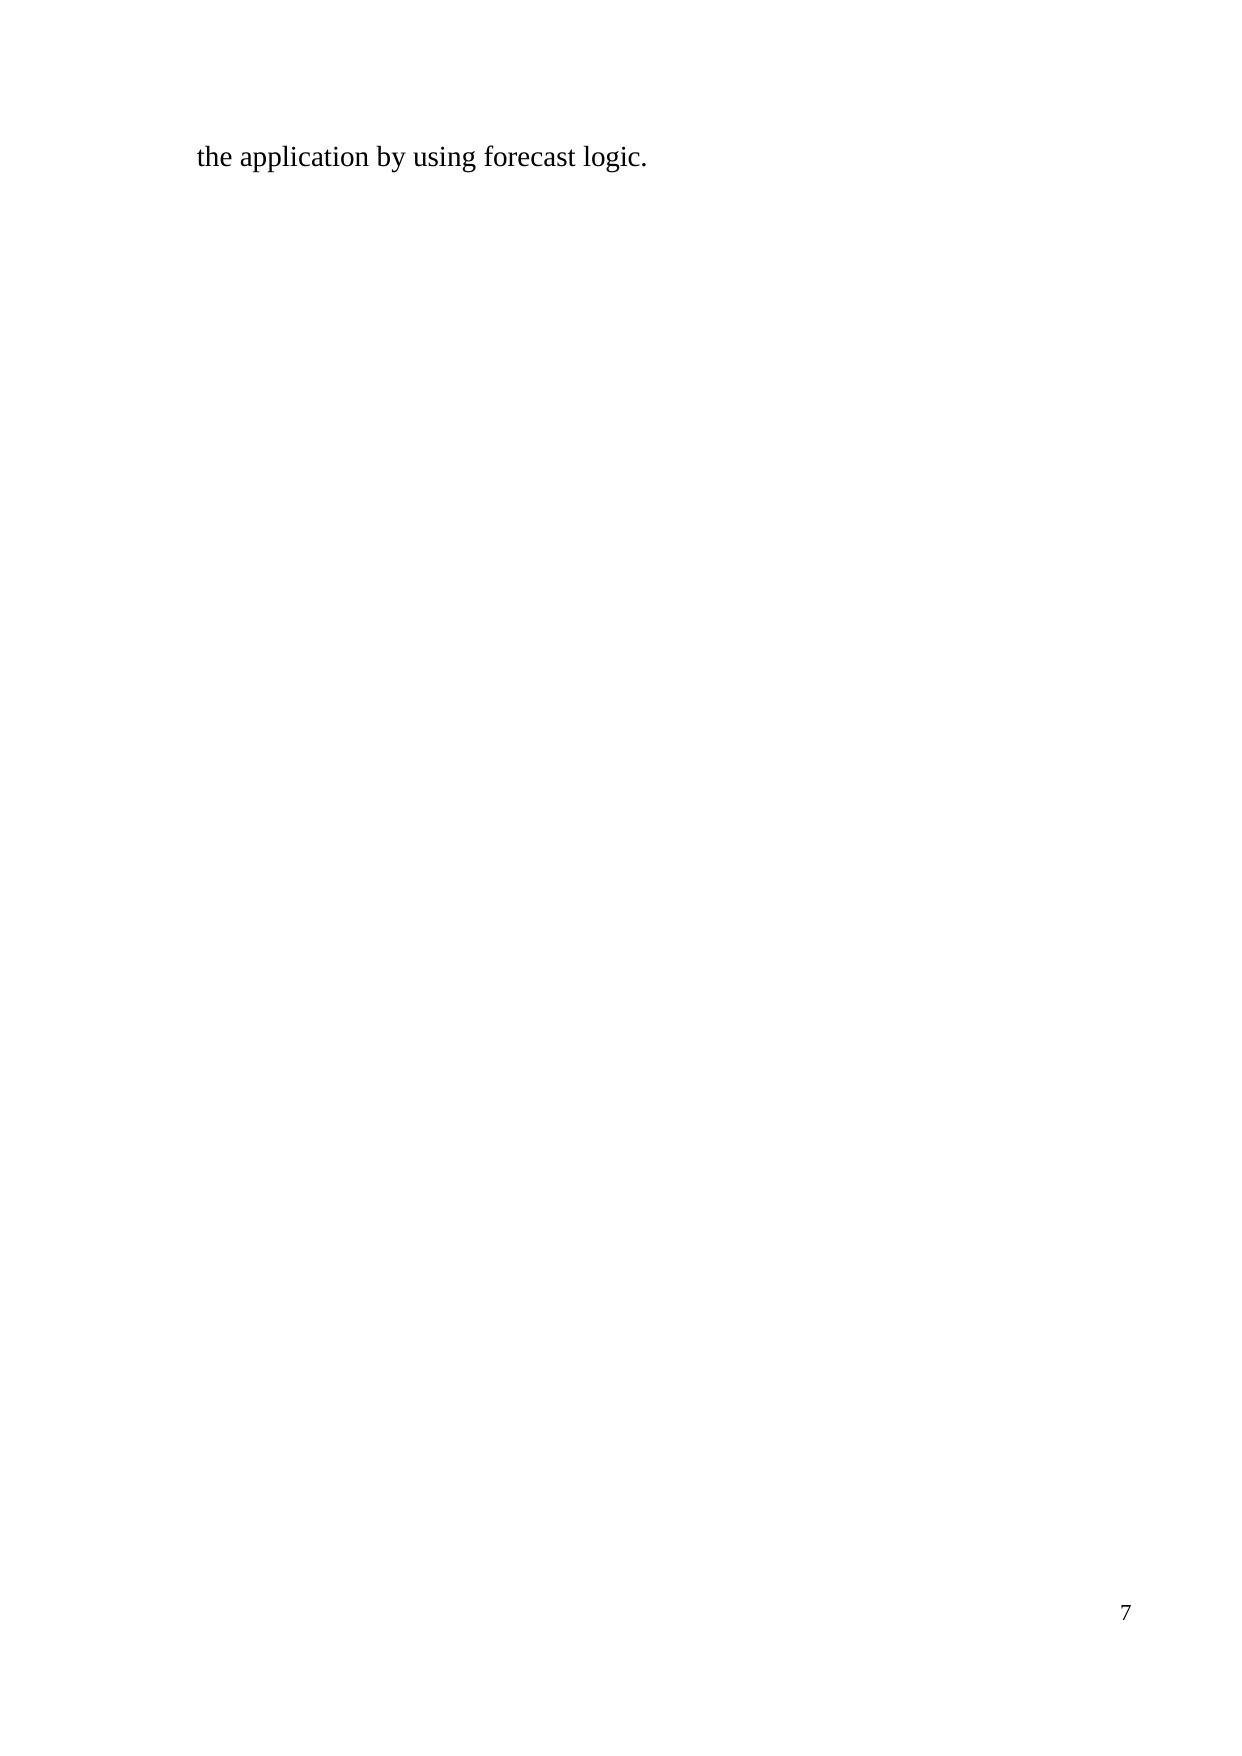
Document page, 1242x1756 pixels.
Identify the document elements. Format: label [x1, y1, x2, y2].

text [197, 139, 1072, 173]
